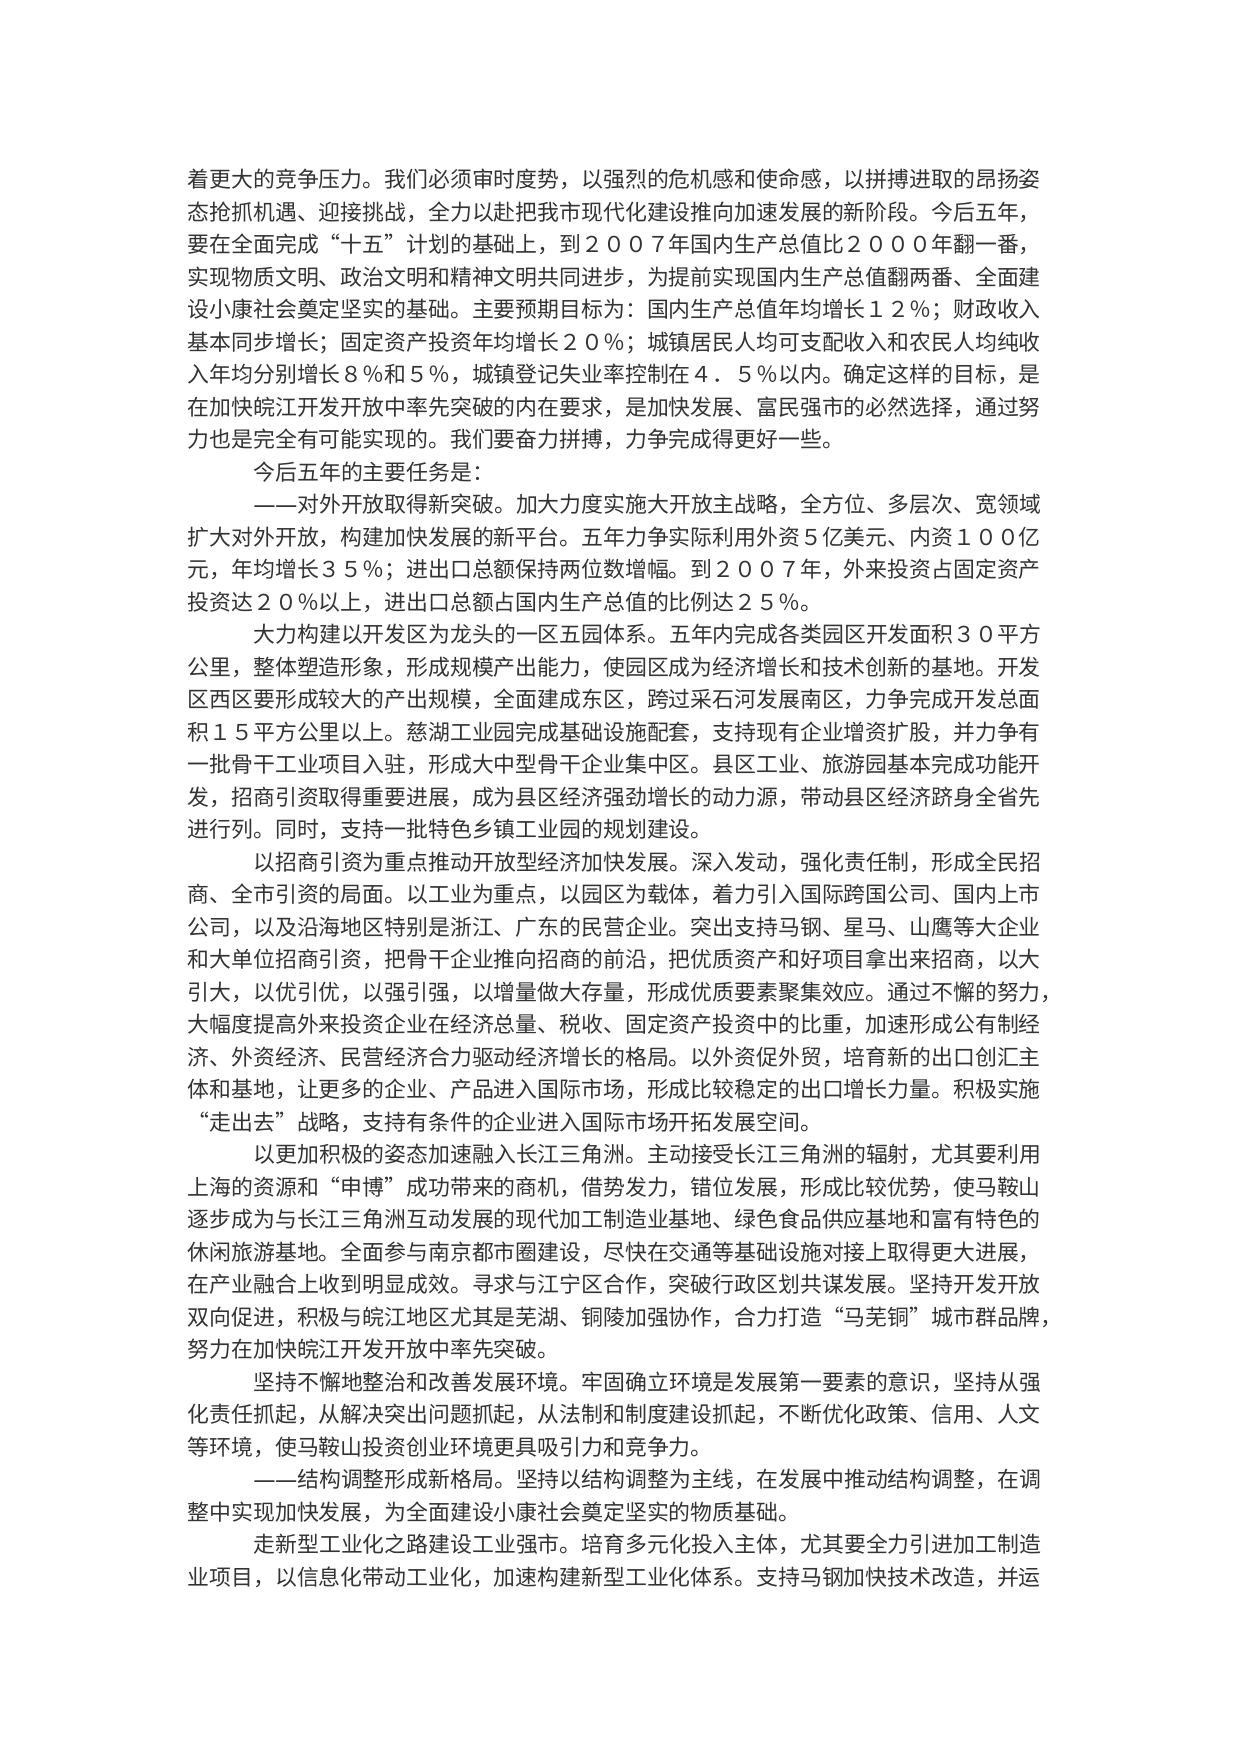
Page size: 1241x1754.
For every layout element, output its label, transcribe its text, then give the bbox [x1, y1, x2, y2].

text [187, 162, 1053, 454]
text 大力构建以开发区为龙头的一区五园体系。五年内完成各类园区开发面积３０平方公里，整体塑造形象，形成规模产出能力，使园区成为经济增长和技术创新的基地。开发区西区要形成较大的产出规模，全面建成东区，跨过采石河发展南区，力争完成开发总面积１５平方公里以上。慈湖工业园完成基础设施配套，支持现有企业增资扩股，并力争有一批骨干工业项目入驻，形成大中型骨干企业集中区。县区工业、旅游园基本完成功能开发，招商引资取得重要进展，成为县区经济强劲增长的动力源，带动县区经济跻身全省先进行列。同时，支持一批特色乡镇工业园的规划建设。 [187, 617, 1053, 844]
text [187, 1527, 1053, 1592]
text 以更加积极的姿态加速融入长江三角洲。主动接受长江三角洲的辐射，尤其要利用上海的资源和“申博”成功带来的商机，借势发力，错位发展，形成比较优势，使马鞍山逐步成为与长江三角洲互动发展的现代加工制造业基地、绿色食品供应基地和富有特色的休闲旅游基地。全面参与南京都市圈建设，尽快在交通等基础设施对接上取得更大进展，在产业融合上收到明显成效。寻求与江宁区合作，突破行政区划共谋发展。坚持开发开放双向促进，积极与皖江地区尤其是芜湖、铜陵加强协作，合力打造“马芜铜”城市群品牌，努力在加快皖江开发开放中率先突破。 [187, 1137, 1053, 1364]
text 以招商引资为重点推动开放型经济加快发展。深入发动，强化责任制，形成全民招商、全市引资的局面。以工业为重点，以园区为载体，着力引入国际跨国公司、国内上市公司，以及沿海地区特别是浙江、广东的民营企业。突出支持马钢、星马、山鹰等大企业和大单位招商引资，把骨干企业推向招商的前沿，把优质资产和好项目拿出来招商，以大引大，以优引优，以强引强，以增量做大存量，形成优质要素聚集效应。通过不懈的努力，大幅度提高外来投资企业在经济总量、税收、固定资产投资中的比重，加速形成公有制经济、外资经济、民营经济合力驱动经济增长的格局。以外资促外贸，培育新的出口创汇主体和基地，让更多的企业、产品进入国际市场，形成比较稳定的出口增长力量。积极实施“走出去”战略，支持有条件的企业进入国际市场开拓发展空间。 [187, 844, 1053, 1137]
text ——对外开放取得新突破。加大力度实施大开放主战略，全方位、多层次、宽领域扩大对外开放，构建加快发展的新平台。五年力争实际利用外资５亿美元、内资１００亿元，年均增长３５％；进出口总额保持两位数增幅。到２００７年，外来投资占固定资产投资达２０％以上，进出口总额占国内生产总值的比例达２５％。 [187, 487, 1053, 617]
text 坚持不懈地整治和改善发展环境。牢固确立环境是发展第一要素的意识，坚持从强化责任抓起，从解决突出问题抓起，从法制和制度建设抓起，不断优化政策、信用、人文等环境，使马鞍山投资创业环境更具吸引力和竞争力。 [187, 1364, 1053, 1462]
text ——结构调整形成新格局。坚持以结构调整为主线，在发展中推动结构调整，在调整中实现加快发展，为全面建设小康社会奠定坚实的物质基础。 [187, 1462, 1053, 1527]
text 今后五年的主要任务是： [187, 454, 1053, 487]
